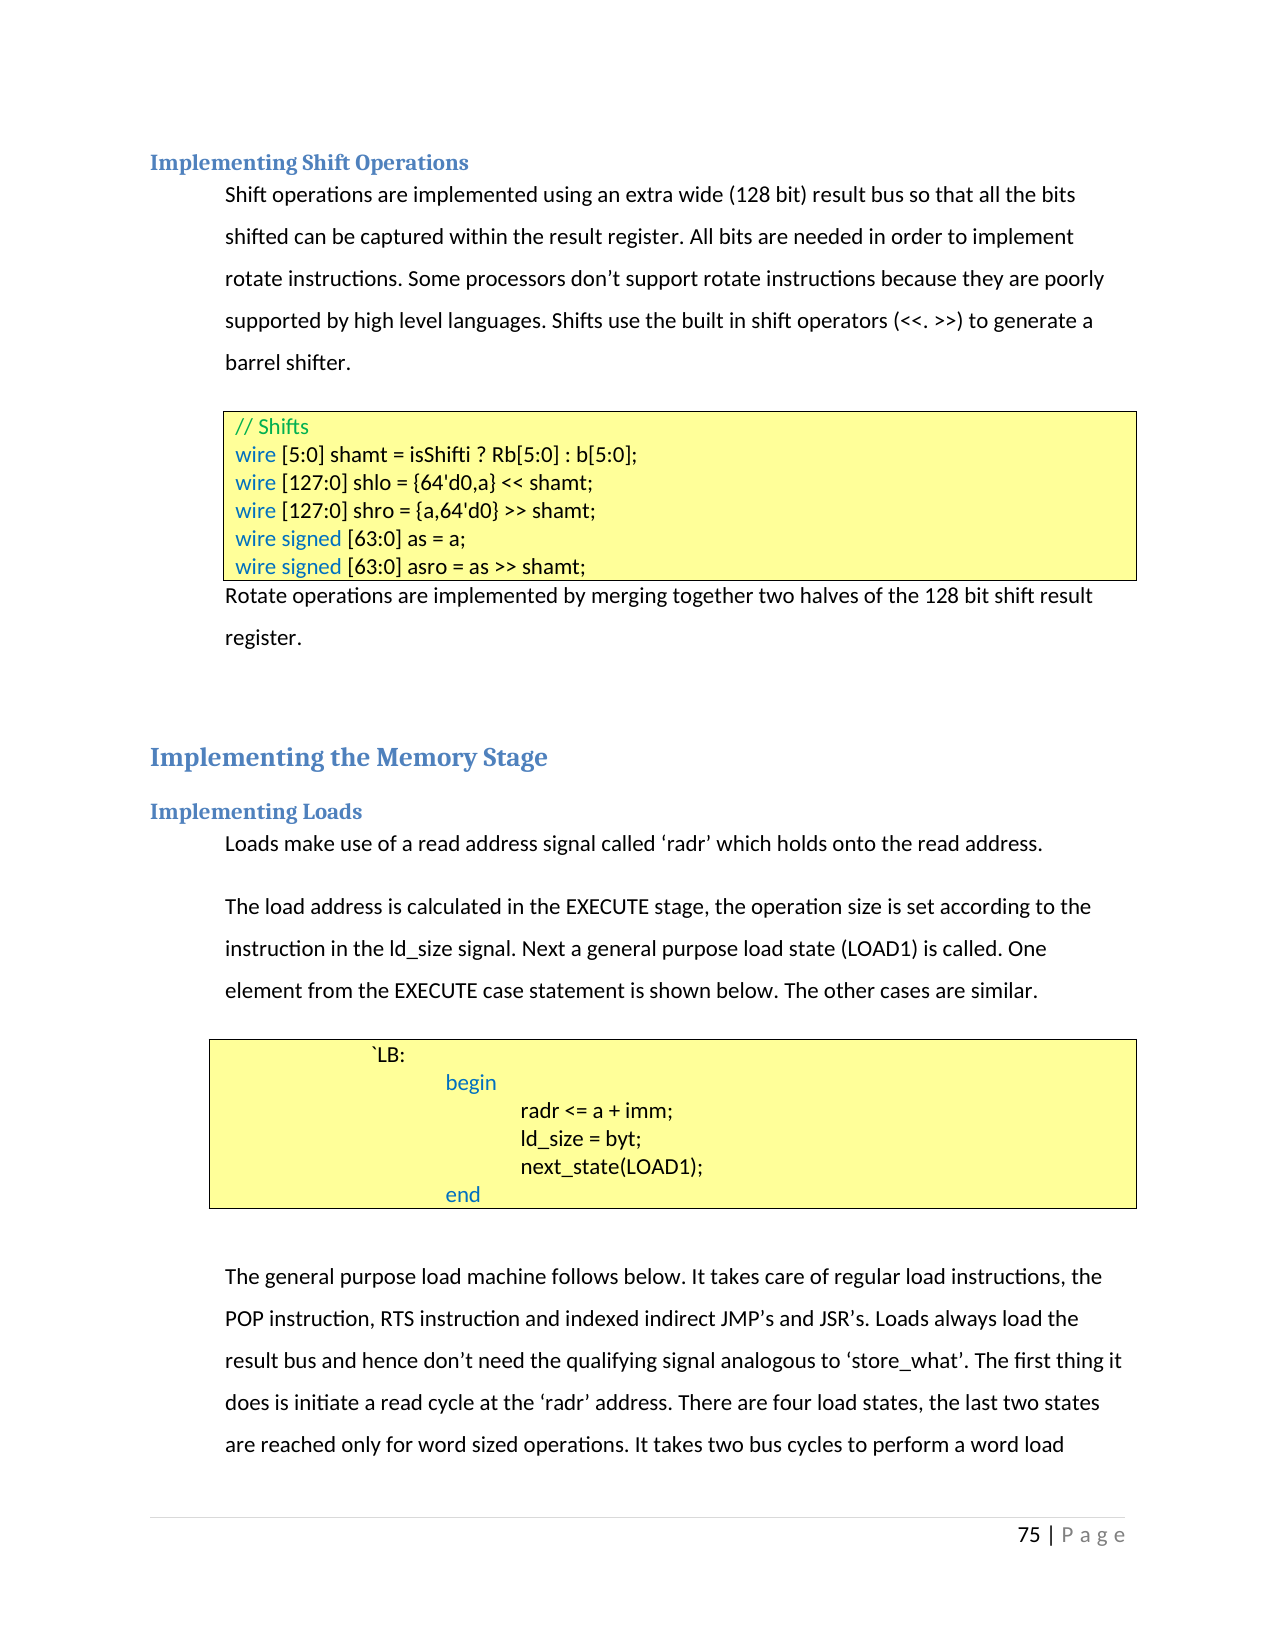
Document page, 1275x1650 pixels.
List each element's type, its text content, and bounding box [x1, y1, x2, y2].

text Rotate operations are implemented by merging together two halves of the 128 bit shift result register. [225, 581, 1125, 651]
text Shift operations are implemented using an extra wide (128 bit) result bus so that all the bits shifted can be captured within the result register. All bits are needed in order to implement rotate instructions. Some processors don’t support rotate instructions because they are poorly supported by high level languages. Shifts use the built in shift operators (<<. >>) to generate a barrel shifter. [225, 180, 1125, 376]
table_header `LB: begin radr <= a + imm; ld_size = byt; next_state(LOAD1); end [210, 1040, 1136, 1208]
table_header // Shifts wire [5:0] shamt = isShifti ? Rb[5:0] : b[5:0]; wire [127:0] shlo = {64'd0,a} << shamt; wire [127:0] shro = {a,64'd0} >> shamt; wire signed [63:0] as = a; wire signed [63:0] asro = as >> shamt; [224, 412, 1136, 580]
subtitle Implementing Loads [150, 799, 1125, 825]
subtitle Implementing Shift Operations [150, 150, 1125, 176]
text The load address is calculated in the EXECUTE stage, the operation size is set according to the instruction in the ld_size signal. Next a general purpose load state (LOAD1) is called. One element from the EXECUTE case statement is shown below. The other cases are similar. [225, 892, 1125, 1004]
subtitle Implementing the Memory Stage [150, 742, 1125, 774]
text Loads make use of a read address signal called ‘radr’ which holds onto the read address. [225, 829, 1125, 857]
